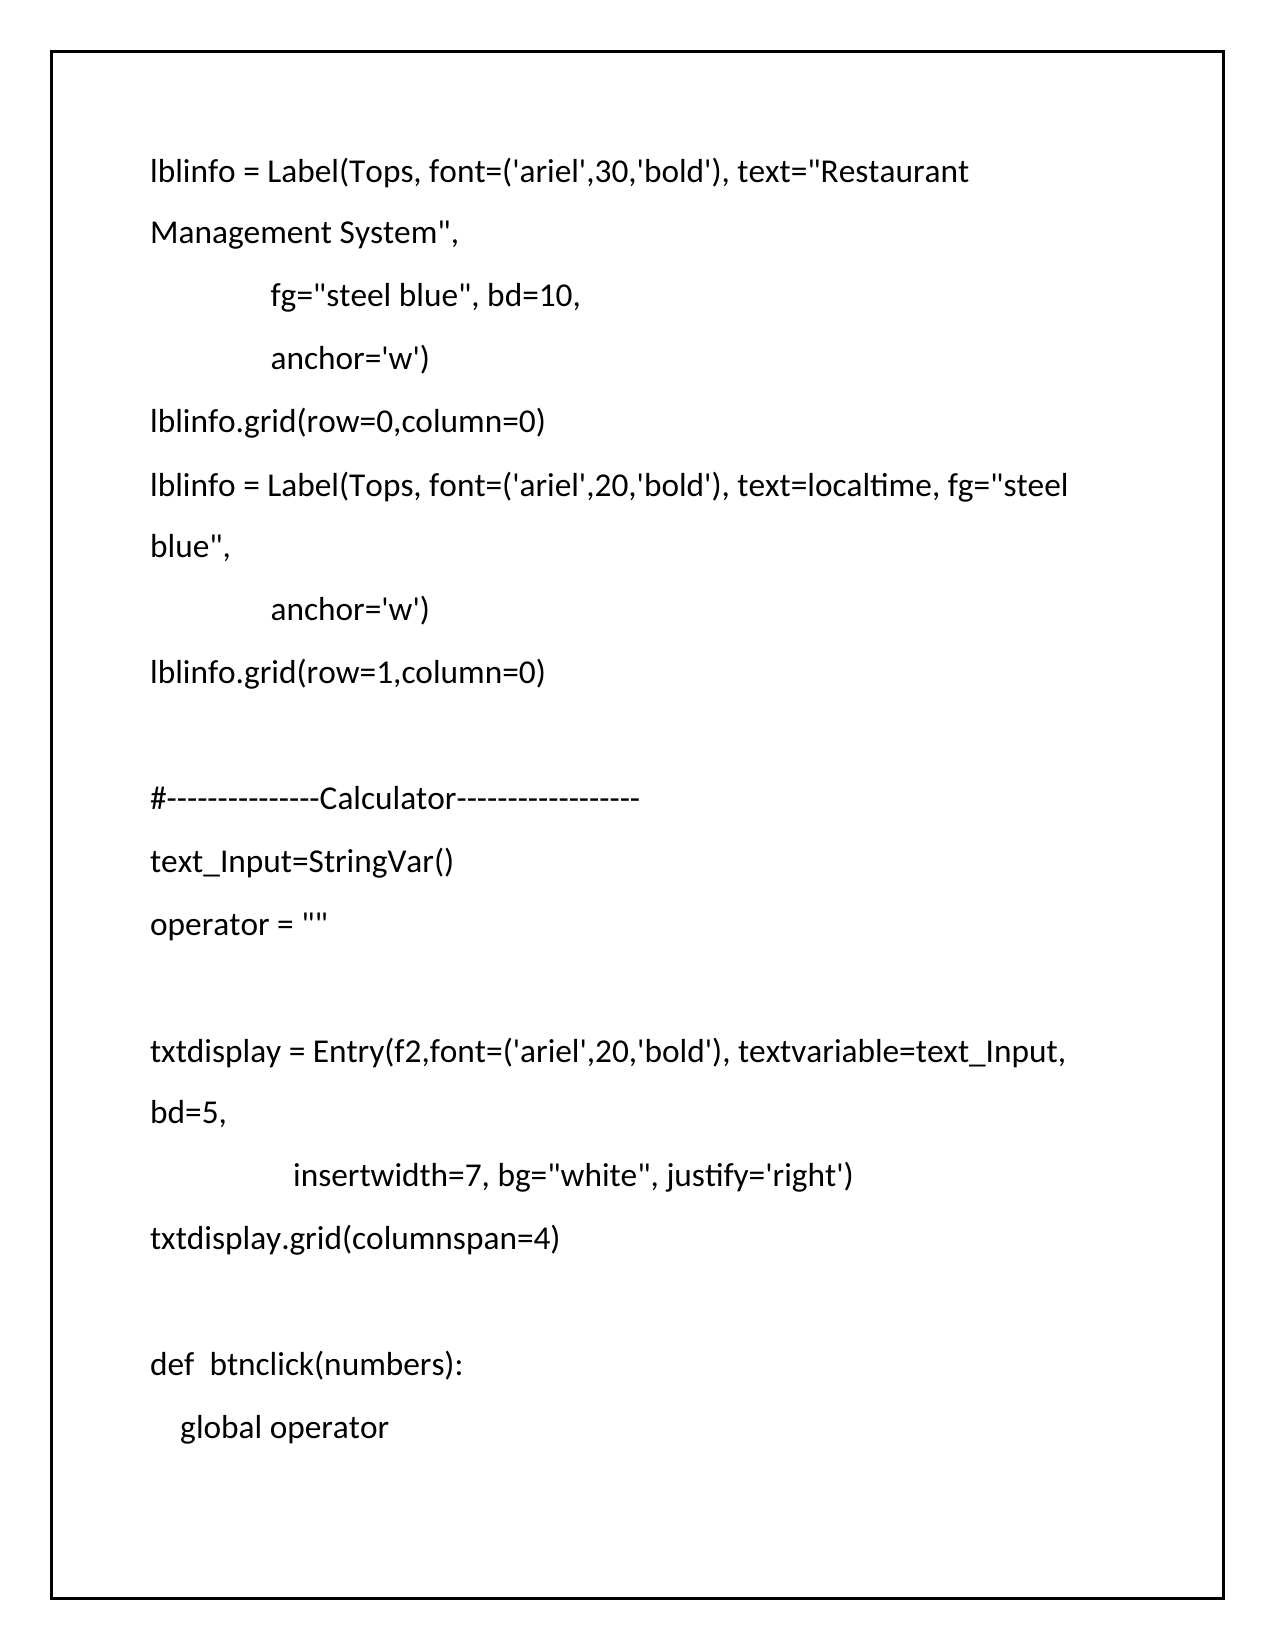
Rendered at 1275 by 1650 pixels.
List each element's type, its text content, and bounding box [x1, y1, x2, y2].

text #---------------Calculator------------------ [150, 777, 1125, 818]
text lblinfo = Label(Tops, font=('ariel',30,'bold'), text="Restaurant Management System", [150, 150, 1125, 252]
text lblinfo.grid(row=1,column=0) [150, 651, 1125, 692]
text operator = "" [150, 903, 1125, 944]
text txtdisplay.grid(columnspan=4) [150, 1217, 1125, 1258]
text txtdisplay = Entry(f2,font=('ariel',20,'bold'), textvariable=text_Input, bd=5, [150, 1029, 1125, 1131]
text text_Input=StringVar() [150, 840, 1125, 881]
text lblinfo.grid(row=0,column=0) [150, 400, 1125, 441]
text anchor='w') [150, 337, 1125, 378]
text global operator [150, 1406, 1125, 1447]
text anchor='w') [150, 588, 1125, 628]
text fg="steel blue", bd=10, [150, 274, 1125, 315]
text lblinfo = Label(Tops, font=('ariel',20,'bold'), text=localtime, fg="steel blue", [150, 463, 1125, 565]
text def btnclick(numbers): [150, 1343, 1125, 1384]
text insertwidth=7, bg="white", justify='right') [150, 1154, 1125, 1194]
